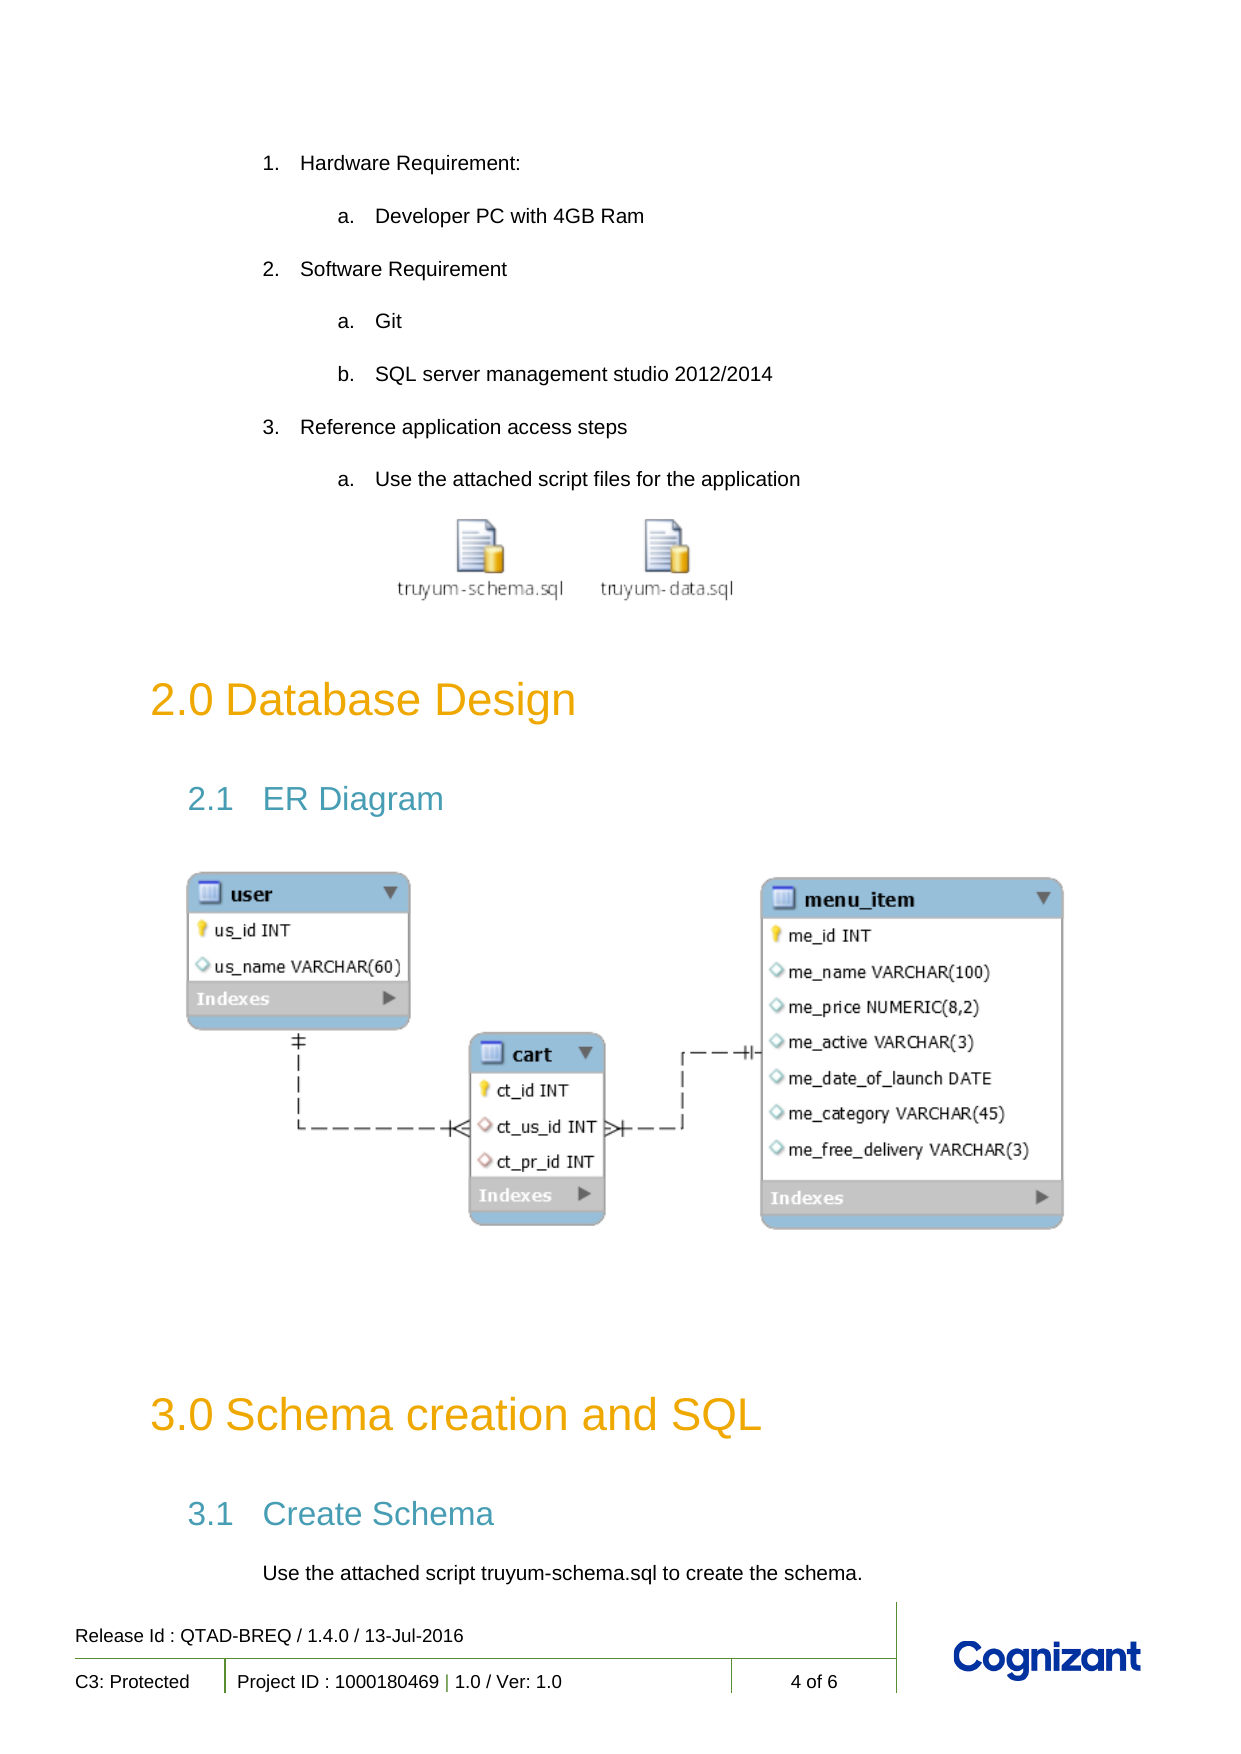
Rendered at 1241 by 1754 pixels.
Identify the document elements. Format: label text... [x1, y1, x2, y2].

picture [953, 1641, 1142, 1681]
text Use the attached script truyum-schema.sql to create the schema. [262, 1560, 1078, 1585]
list Reference application access steps [262, 413, 1078, 438]
subtitle Database Design [150, 672, 1078, 725]
subtitle Create Schema [187, 1494, 1090, 1532]
list Git [337, 308, 1078, 333]
list Use the attached script files for the application [337, 466, 1078, 491]
list Developer PC with 4GB Ram [337, 203, 1078, 228]
picture [150, 845, 1091, 1269]
list Software Requirement [262, 255, 1078, 280]
subtitle ER Diagram [187, 779, 1090, 817]
list Hardware Requirement: [262, 150, 1078, 175]
list SQL server management studio 2012/2014 [337, 361, 1078, 386]
subtitle Schema creation and SQL [150, 1387, 1078, 1440]
